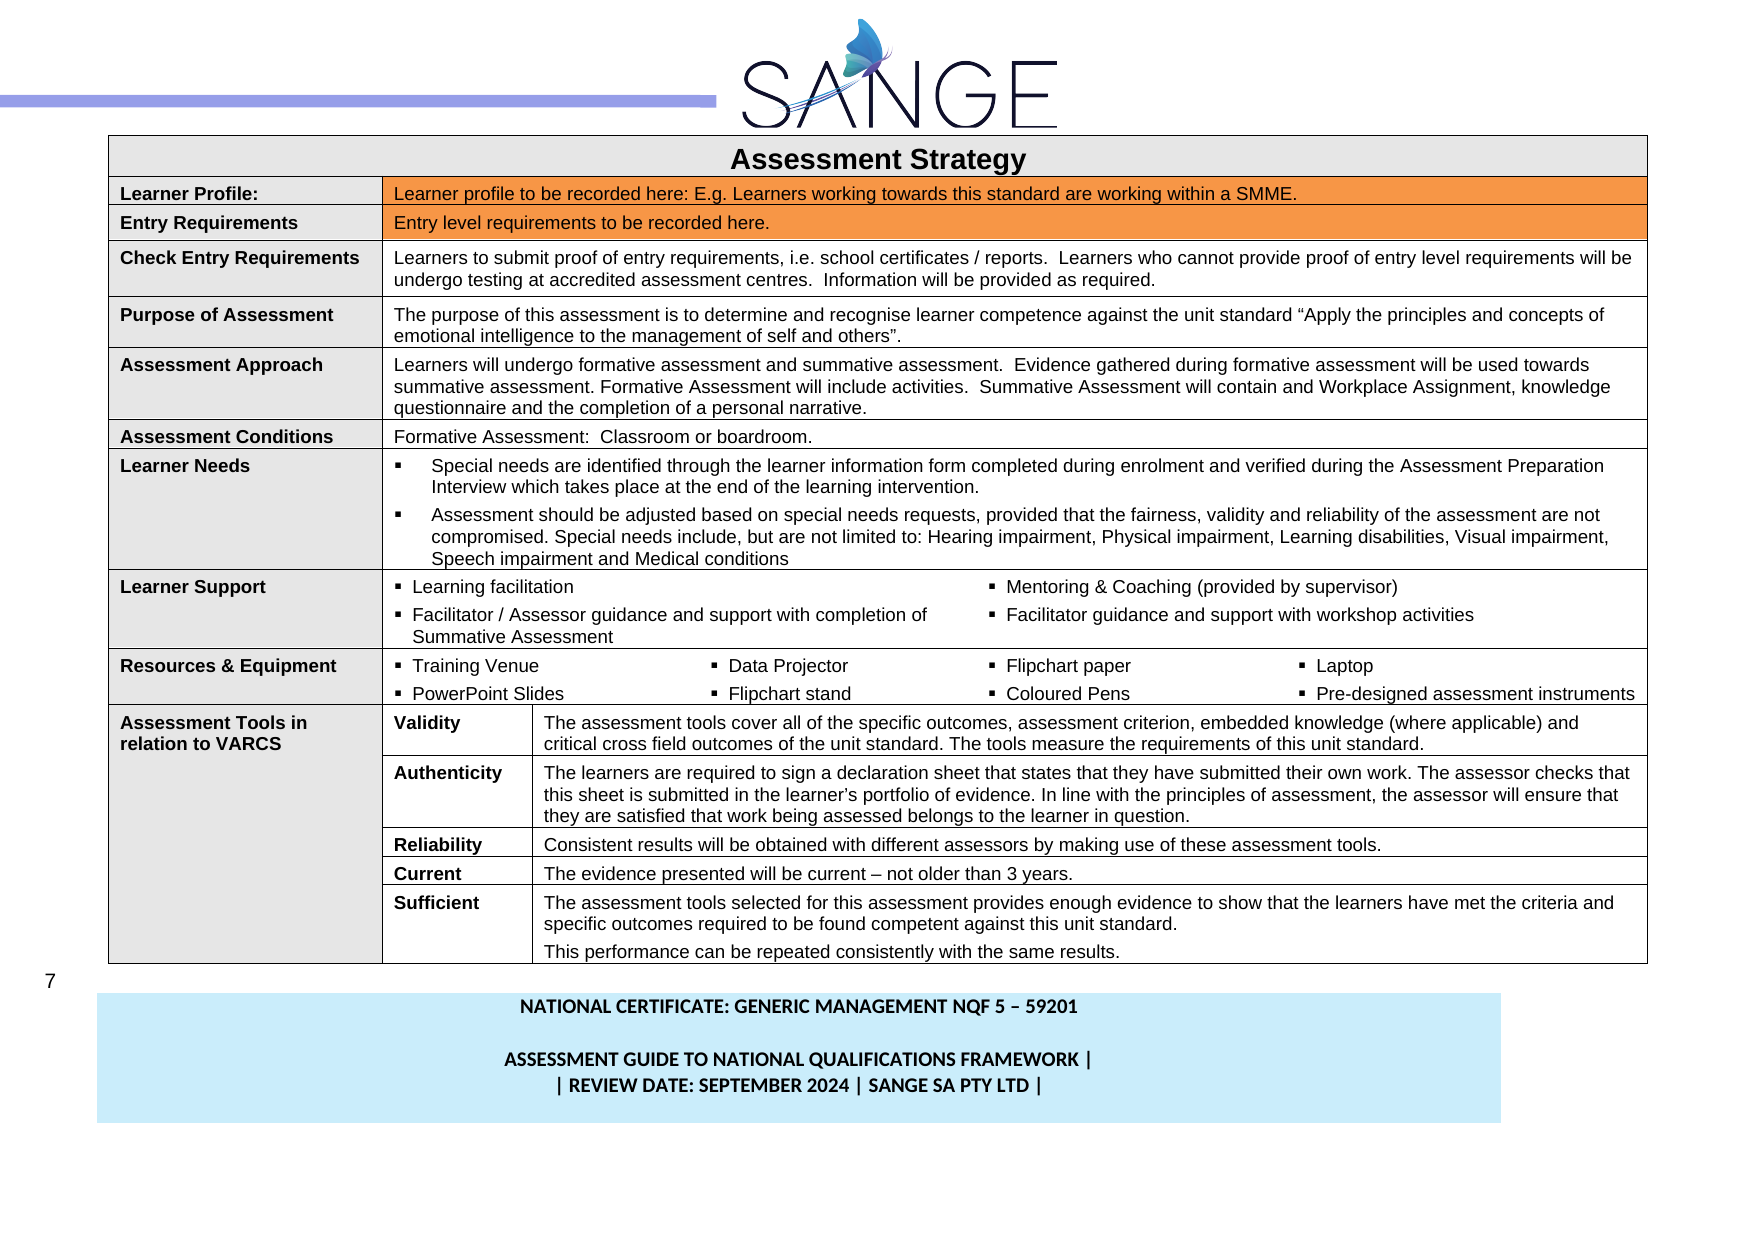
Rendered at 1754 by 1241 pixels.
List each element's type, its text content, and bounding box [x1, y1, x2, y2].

table_cell Entry Requirements [109, 205, 382, 239]
table_cell The evidence presented will be current – not older than 3 years. [533, 857, 1647, 884]
table_cell Learner Needs [109, 449, 382, 569]
table_cell Laptop Pre-designed assessment instruments [1286, 649, 1647, 704]
table_cell Resources & Equipment [109, 649, 382, 704]
table_cell Reliability [383, 828, 532, 856]
table_cell The assessment tools cover all of the specific outcomes, assessment criterion, embedded knowledge (where applicable) and critical cross field outcomes of the unit standard. The tools measure the requirements of this unit standard. [533, 705, 1647, 755]
table_cell Data Projector Flipchart stand [699, 649, 976, 704]
table_cell Validity [383, 705, 532, 755]
table_cell Learners will undergo formative assessment and summative assessment. Evidence gathered during formative assessment will be used towards summative assessment. Formative Assessment will include activities. Summative Assessment will contain and Workplace Assignment, knowledge questionnaire and the completion of a personal narrative. [383, 348, 1647, 418]
table_cell Learner Support [109, 570, 382, 647]
table_cell Entry level requirements to be recorded here. [383, 205, 1647, 239]
table_cell The purpose of this assessment is to determine and recognise learner competence against the unit standard “Apply the principles and concepts of emotional intelligence to the management of self and others”. [383, 297, 1647, 347]
table_cell Special needs are identified through the learner information form completed during enrolment and verified during the Assessment Preparation Interview which takes place at the end of the learning intervention. Assessment should be adjusted based on special needs requests, provided that the fairness, validity and reliability of the assessment are not compromised. Special needs include, but are not limited to: Hearing impairment, Physical impairment, Learning disabilities, Visual impairment, Speech impairment and Medical conditions [383, 449, 1647, 569]
table_cell Learner Profile: [109, 177, 382, 204]
table_cell Purpose of Assessment [109, 297, 382, 347]
table_cell Learning facilitation Facilitator / Assessor guidance and support with completion of Summative Assessment [383, 570, 976, 647]
picture [742, 18, 1057, 128]
table_cell Authenticity [383, 756, 532, 827]
table_cell Check Entry Requirements [109, 241, 382, 296]
table_cell Assessment Tools in relation to VARCS [109, 705, 382, 963]
table_cell Learner profile to be recorded here: E.g. Learners working towards this standard are working within a SMME. [383, 177, 1647, 204]
table_cell The learners are required to sign a declaration sheet that states that they have submitted their own work. The assessor checks that this sheet is submitted in the learner’s portfolio of evidence. In line with the principles of assessment, the assessor will ensure that they are satisfied that work being assessed belongs to the learner in question. [533, 756, 1647, 827]
table_cell Current [383, 857, 532, 884]
table_cell Learners to submit proof of entry requirements, i.e. school certificates / reports. Learners who cannot provide proof of entry level requirements will be undergo testing at accredited assessment centres. Information will be provided as required. [383, 241, 1647, 296]
table_cell Mentoring & Coaching (provided by supervisor) Facilitator guidance and support with workshop activities [976, 570, 1647, 647]
table_cell Assessment Conditions [109, 420, 382, 447]
table_cell Assessment Approach [109, 348, 382, 418]
table_cell Flipchart paper Coloured Pens [976, 649, 1286, 704]
table_cell The assessment tools selected for this assessment provides enough evidence to show that the learners have met the criteria and specific outcomes required to be found competent against this unit standard. This performance can be repeated consistently with the same results. [533, 885, 1647, 963]
table_cell Formative Assessment: Classroom or boardroom. [383, 420, 1647, 447]
table_cell Sufficient [383, 885, 532, 963]
table_header Assessment Strategy [109, 136, 1647, 176]
table_cell Training Venue PowerPoint Slides [383, 649, 699, 704]
table_cell Consistent results will be obtained with different assessors by making use of these assessment tools. [533, 828, 1647, 856]
